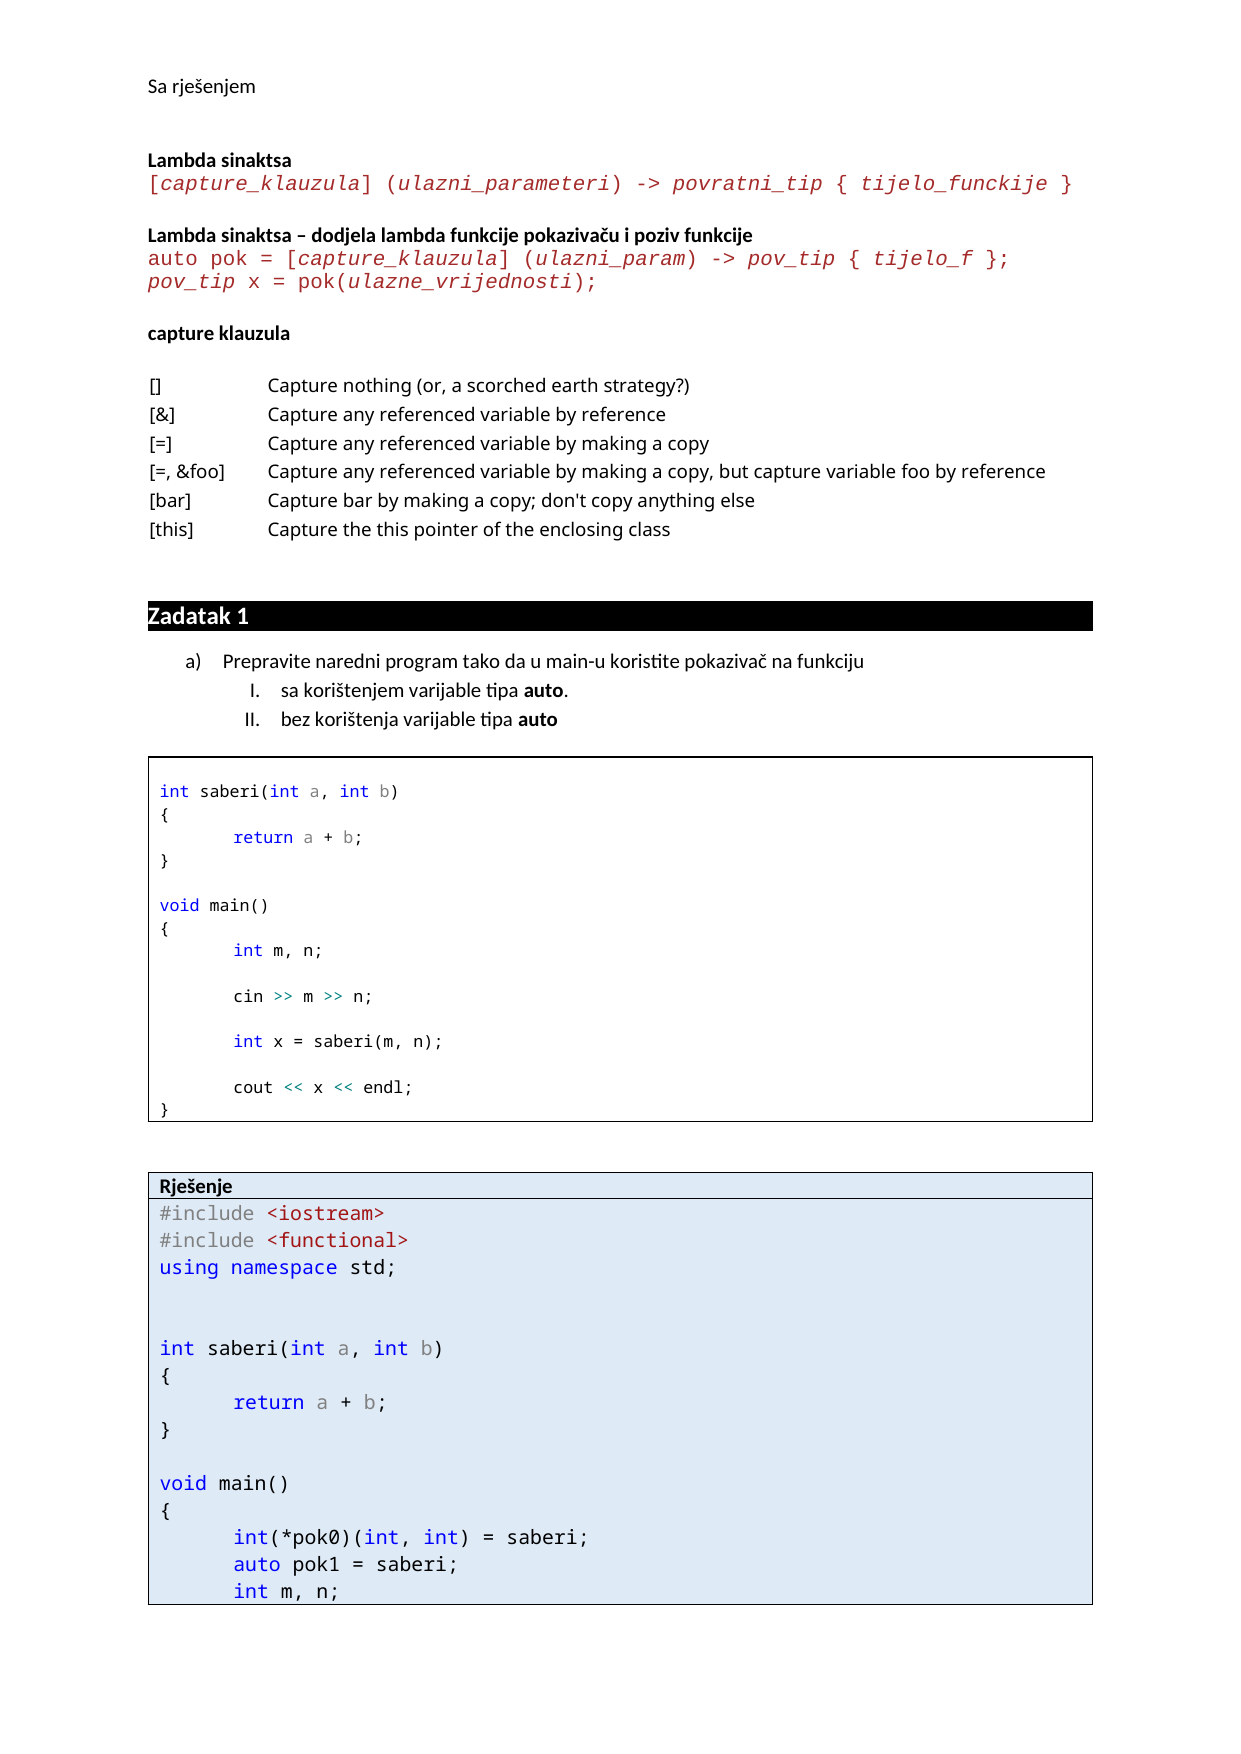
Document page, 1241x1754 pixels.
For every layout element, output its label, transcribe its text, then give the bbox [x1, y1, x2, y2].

text [capture_klauzula] (ulazni_parameteri) -> povratni_tip { tijelo_funckije } [148, 173, 1093, 197]
table_header Rješenje [149, 1173, 1092, 1198]
list Prepravite naredni program tako da u main-u koristite pokazivač na funkciju [185, 648, 1093, 673]
table_cell Capture any referenced variable by making a copy, but capture variable foo by reference [266, 457, 1093, 486]
list bez korištenja varijable tipa auto [260, 706, 1093, 732]
table_header [] [148, 371, 266, 400]
table_cell Capture bar by making a copy; don't copy anything else [266, 486, 1093, 514]
text capture klauzula [148, 320, 1093, 346]
text Lambda sinaktsa – dodjela lambda funkcije pokazivaču i poziv funkcije [148, 222, 1093, 247]
table_cell [this] [148, 514, 266, 543]
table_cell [149, 1199, 1092, 1604]
text auto pok = [capture_klauzula] (ulazni_param) -> pov_tip { tijelo_f }; [148, 247, 1093, 271]
text Lambda sinaktsa [148, 148, 1093, 173]
table_cell Capture the this pointer of the enclosing class [266, 514, 1093, 543]
table_header Capture nothing (or, a scorched earth strategy?) [266, 371, 1093, 400]
table_cell [bar] [148, 486, 266, 514]
subtitle Zadatak 1 [148, 601, 1093, 631]
table_cell [=] [148, 428, 266, 457]
list sa korištenjem varijable tipa auto. [260, 677, 1093, 703]
table_cell [&] [148, 400, 266, 428]
table_cell Capture any referenced variable by making a copy [266, 428, 1093, 457]
table_cell [=, &foo] [148, 457, 266, 486]
text pov_tip x = pok(ulazne_vrijednosti); [148, 271, 1093, 295]
table_header int saberi(int a, int b) { return a + b; } void main() { int m, n; cin >> m >> n; int x = saberi(m, n); cout << x << endl; } [149, 758, 1092, 1121]
table_cell Capture any referenced variable by reference [266, 400, 1093, 428]
